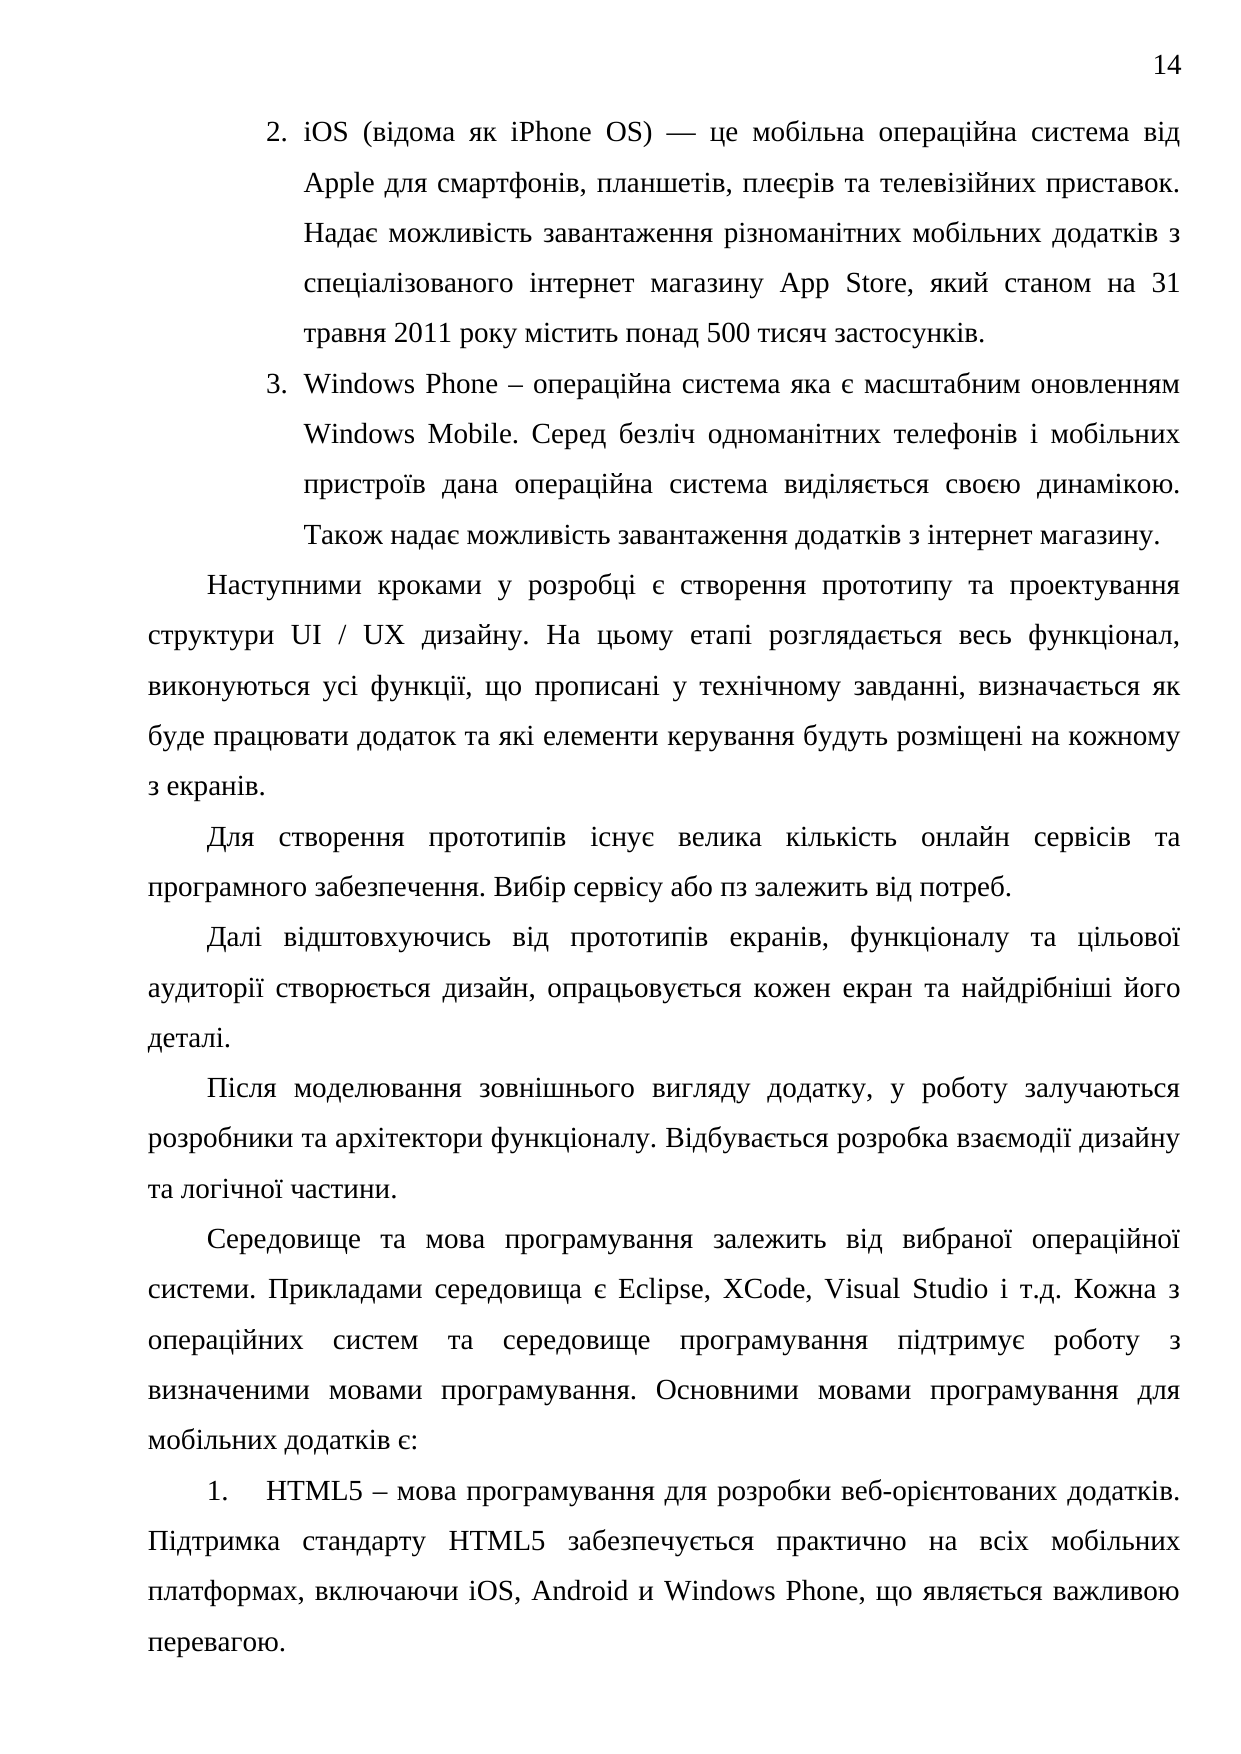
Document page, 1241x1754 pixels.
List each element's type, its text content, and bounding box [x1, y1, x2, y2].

text Для створення прототипів існує велика кількість онлайн сервісів та програмного забезпечення. Вибір сервісу або пз залежить від потреб. [148, 819, 1181, 903]
text Після моделювання зовнішнього вигляду додатку, у роботу залучаються розробники та архітектори функціоналу. Відбувається розробка взаємодії дизайну та логічної частини. [148, 1070, 1181, 1204]
list Windows Phone – операційна система яка є масштабним оновленням Windows Mobile. Серед безліч одноманітних телефонів і мобільних пристроїв дана операційна система виділяється своєю динамікою. Також надає можливість завантаження додатків з інтернет магазину. [266, 366, 1181, 550]
list HTML5 – мова програмування для розробки веб-орієнтованих додатків. Підтримка стандарту HTML5 забезпечується практично на всіх мобільних платформах, включаючи iOS, Android и Windows Phone, що являється важливою перевагою. [148, 1473, 1181, 1657]
text Середовище та мова програмування залежить від вибраної операційної системи. Прикладами середовища є Eclipse, XCode, Visual Studio і т.д. Кожна з операційних систем та середовище програмування підтримує роботу з визначеними мовами програмування. Основними мовами програмування для мобільних додатків є: [148, 1221, 1181, 1456]
list iOS (відома як iPhone OS) — це мобільна операційна система від Apple для смартфонів, планшетів, плеєрів та телевізійних приставок. Надає можливість завантаження різноманітних мобільних додатків з спеціалізованого інтернет магазину App Store, який станом на 31 травня 2011 року містить понад 500 тисяч застосунків. [266, 114, 1181, 349]
text Далі відштовхуючись від прототипів екранів, функціоналу та цільової аудиторії створюється дизайн, опрацьовується кожен екран та найдрібніші його деталі. [148, 919, 1181, 1053]
text Наступними кроками у розробці є створення прототипу та проектування структури UI / UX дизайну. На цьому етапі розглядається весь функціонал, виконуються усі функції, що прописані у технічному завданні, визначається як буде працювати додаток та які елементи керування будуть розміщені на кожному з екранів. [148, 567, 1181, 802]
